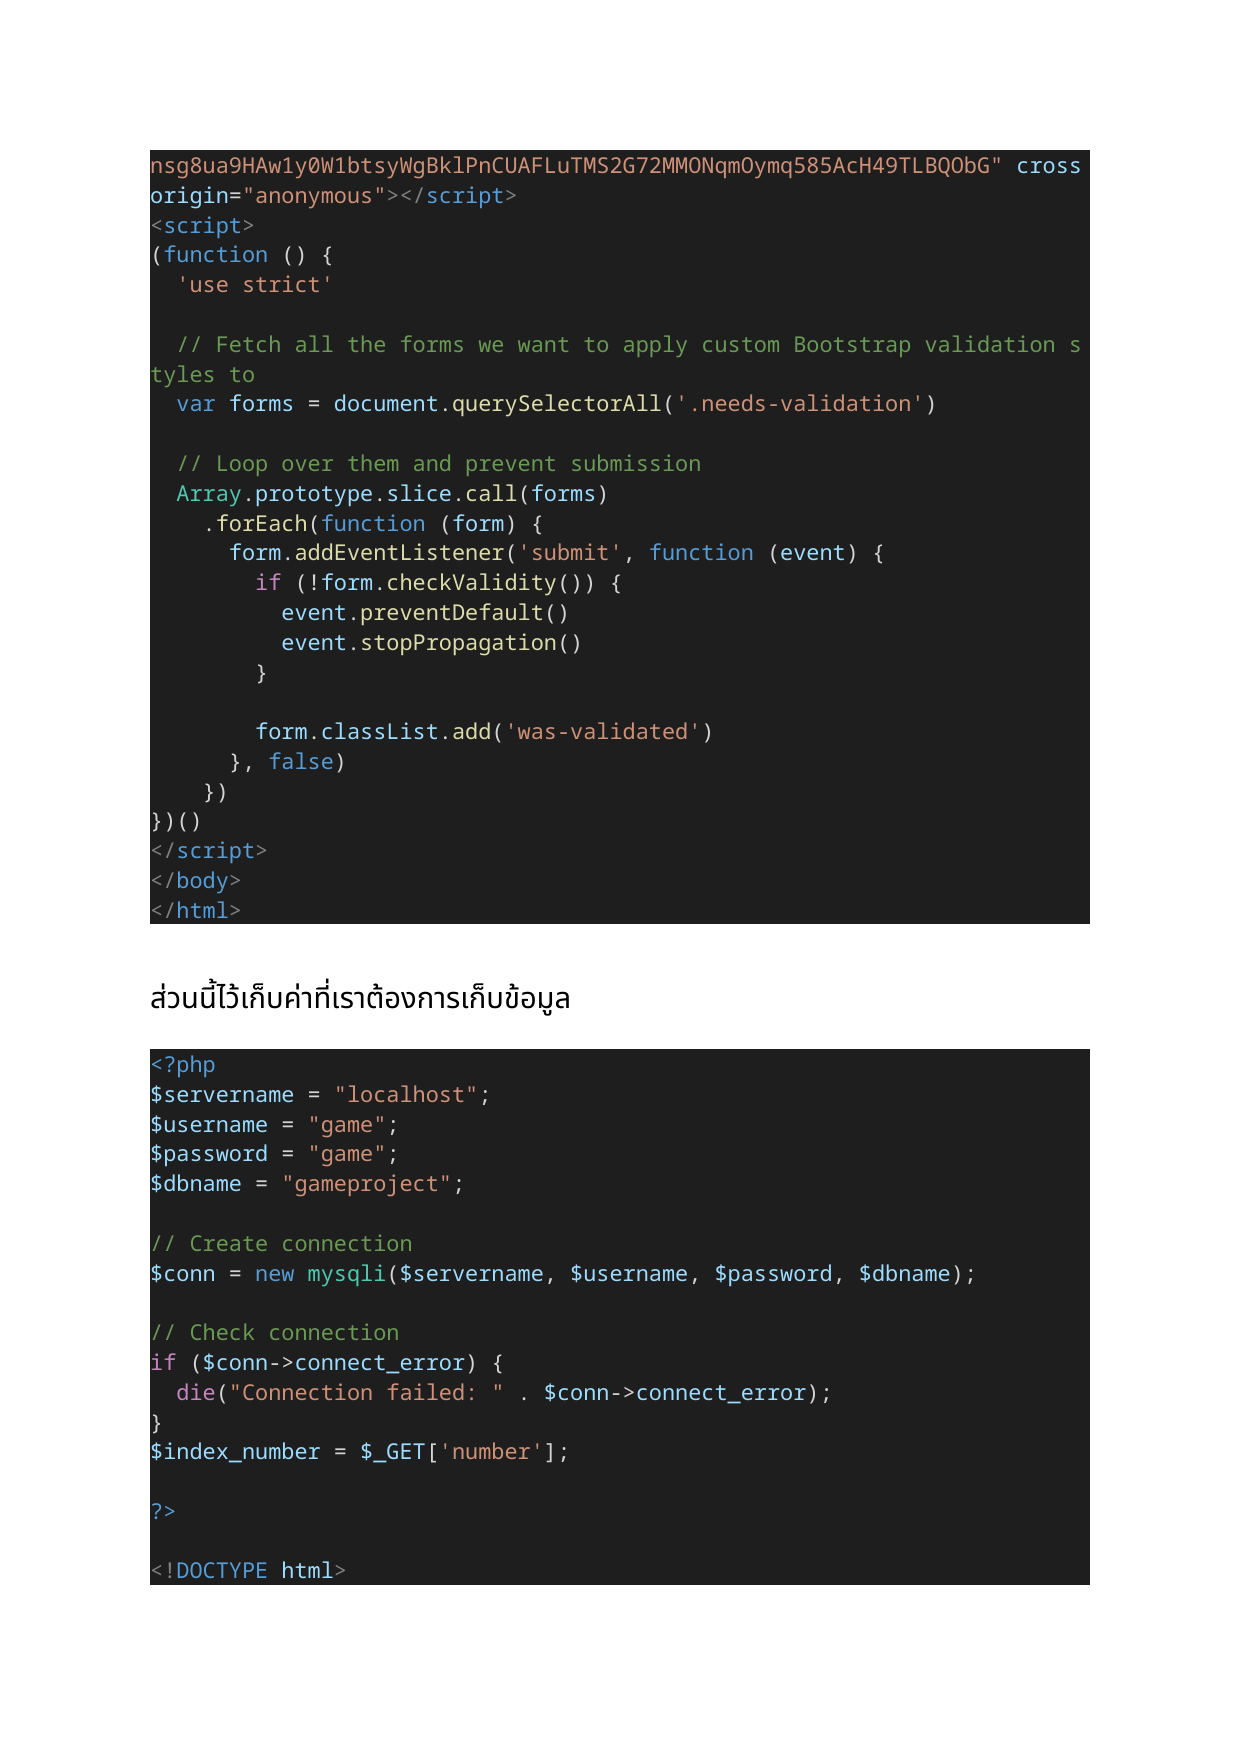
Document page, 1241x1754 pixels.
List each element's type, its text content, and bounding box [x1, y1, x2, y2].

text // Fetch all the forms we want to apply custom Bootstrap validation styles to [150, 329, 1090, 388]
text form.addEventListener('submit', function (event) { [150, 537, 1090, 567]
text ส่วนนี้ไว้เก็บค่าที่เราต้องการเก็บข้อมูล [150, 978, 1090, 1022]
text Array.prototype.slice.call(forms) [150, 478, 1090, 507]
text var forms = document.querySelectorAll('.needs-validation') [150, 388, 1090, 418]
text // Create connection [150, 1228, 1090, 1258]
text event.preventDefault() [150, 597, 1090, 627]
text <!DOCTYPE html> [150, 1556, 1090, 1585]
text </script> [150, 835, 1090, 865]
text // Check connection [150, 1317, 1090, 1347]
text 'use strict' [150, 269, 1090, 299]
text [150, 150, 1090, 209]
text $password = "game"; [150, 1138, 1090, 1168]
text $dbname = "gameproject"; [150, 1168, 1090, 1198]
text .forEach(function (form) { [150, 507, 1090, 537]
text <script> [150, 209, 1090, 239]
text })() [150, 805, 1090, 835]
text } [150, 656, 1090, 686]
text }, false) [150, 746, 1090, 776]
text form.classList.add('was-validated') [150, 716, 1090, 746]
text $conn = new mysqli($servername, $username, $password, $dbname); [150, 1258, 1090, 1287]
text }) [150, 776, 1090, 805]
text </html> [150, 895, 1090, 924]
text </body> [150, 865, 1090, 895]
text $servername = "localhost"; [150, 1079, 1090, 1109]
text event.stopPropagation() [150, 627, 1090, 656]
text <?php [150, 1049, 1090, 1079]
text (function () { [150, 239, 1090, 269]
text } [150, 1407, 1090, 1436]
text $index_number = $_GET['number']; [150, 1436, 1090, 1466]
text ?> [150, 1496, 1090, 1526]
text die("Connection failed: " . $conn->connect_error); [150, 1377, 1090, 1407]
text if ($conn->connect_error) { [150, 1347, 1090, 1377]
text $username = "game"; [150, 1109, 1090, 1138]
text if (!form.checkValidity()) { [150, 567, 1090, 597]
text // Loop over them and prevent submission [150, 448, 1090, 478]
